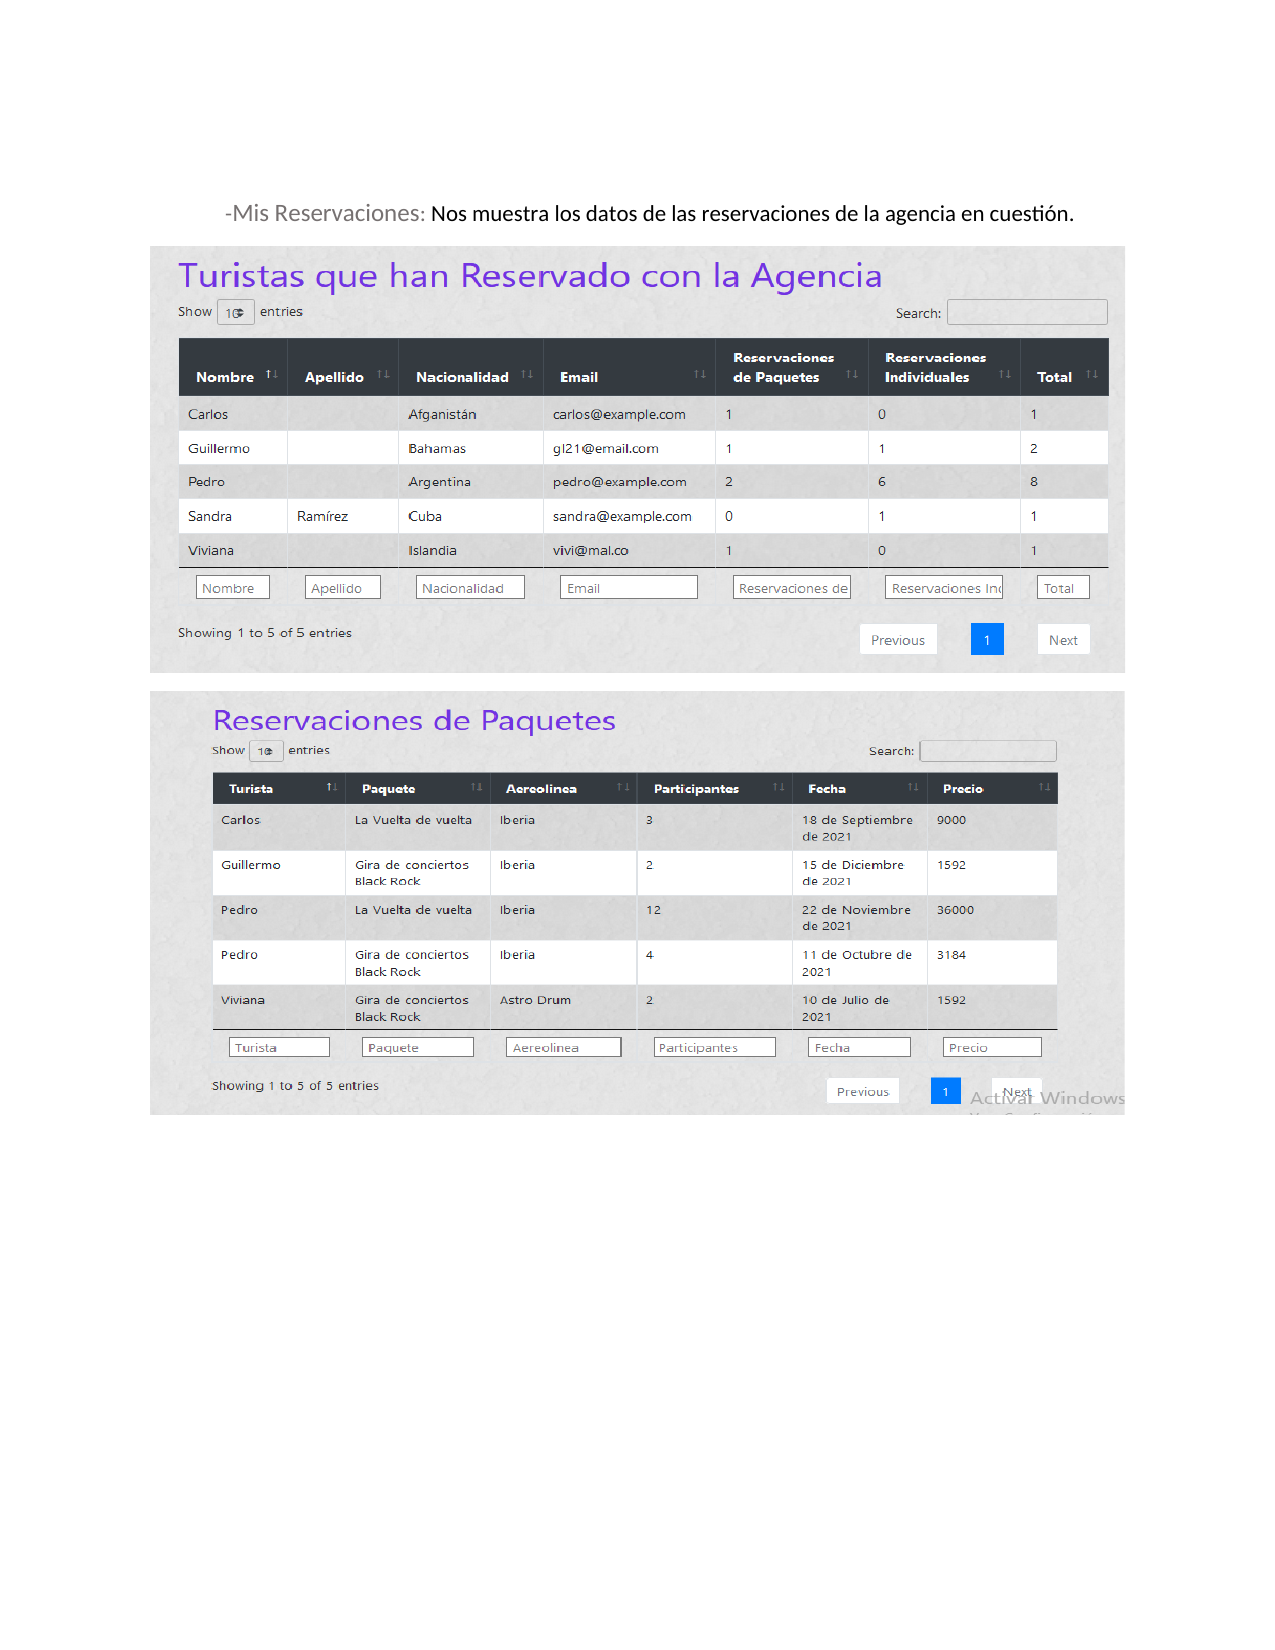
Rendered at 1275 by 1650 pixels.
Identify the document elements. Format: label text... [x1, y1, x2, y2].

picture [150, 246, 1125, 673]
text -Mis Reservaciones: Nos muestra los datos de las reservaciones de la agencia en cuestión. [150, 197, 1125, 227]
picture [150, 691, 1125, 1115]
